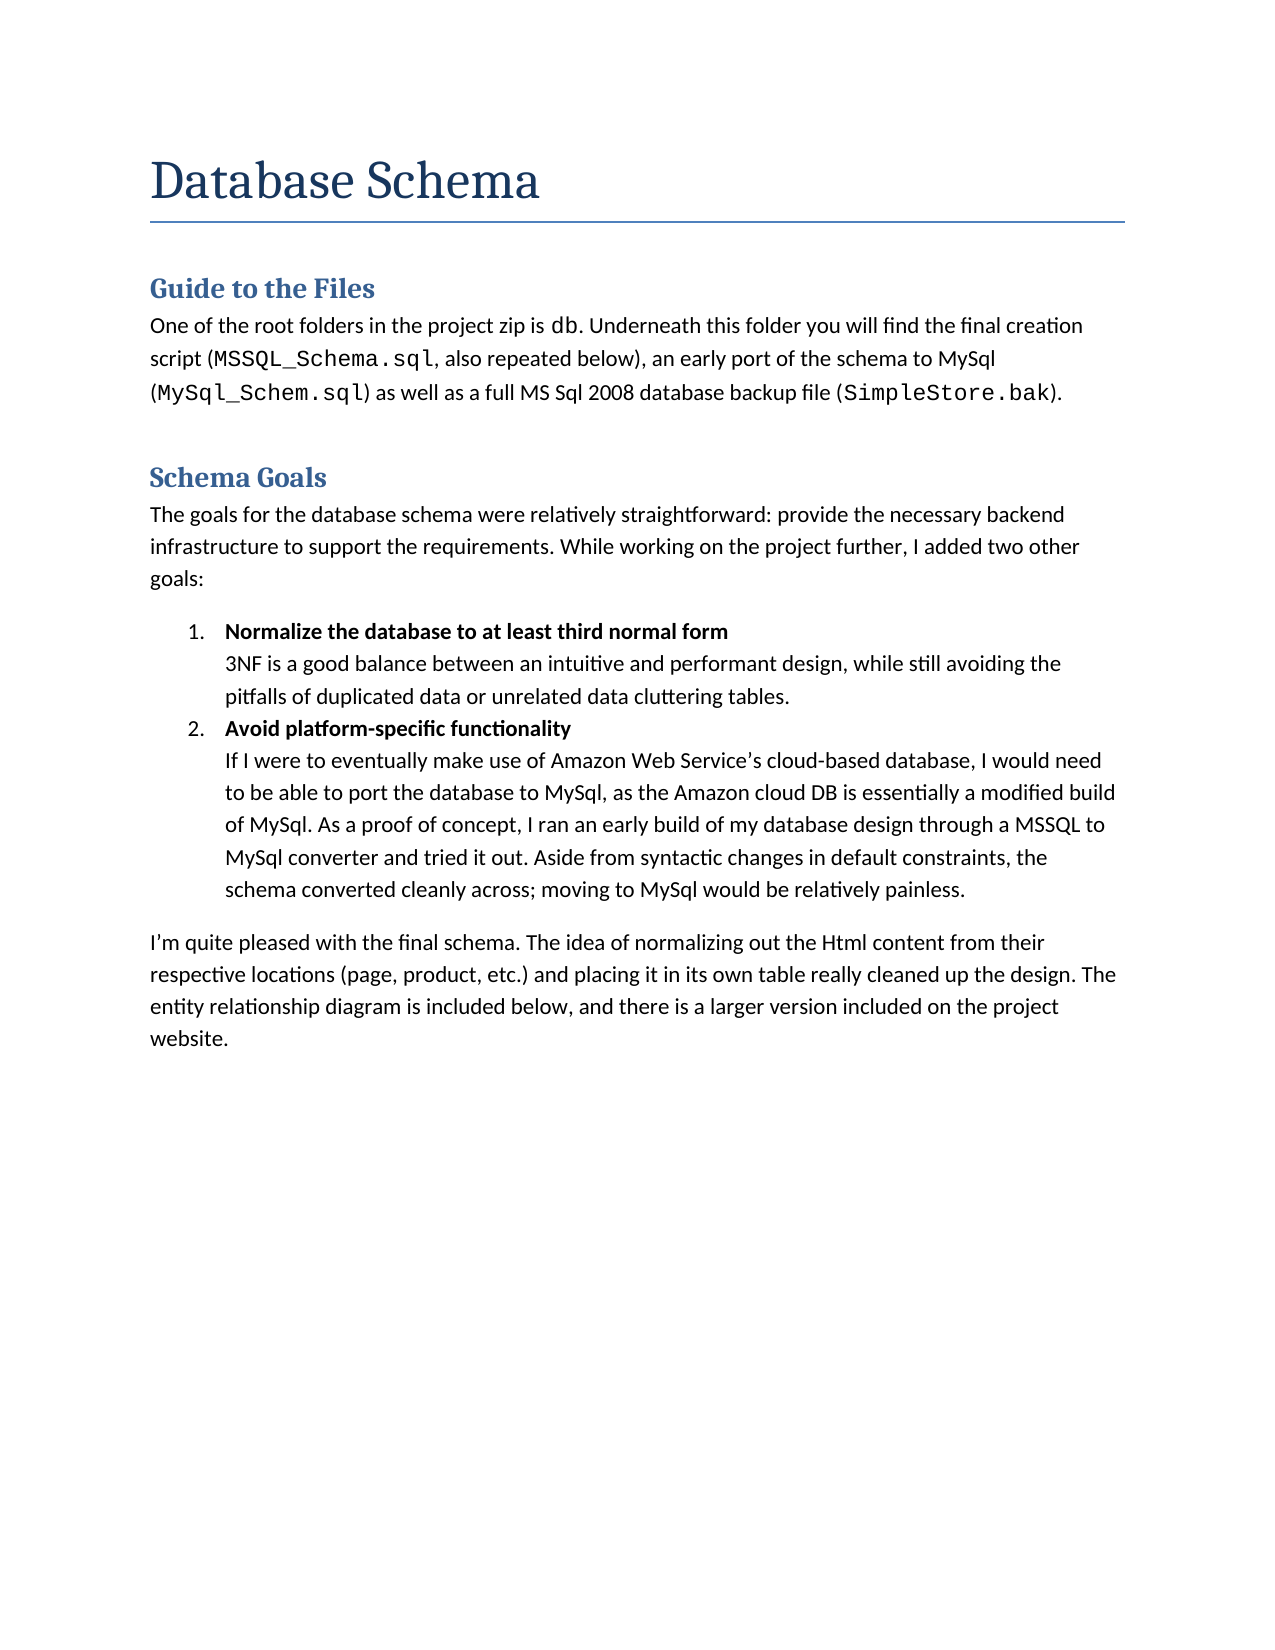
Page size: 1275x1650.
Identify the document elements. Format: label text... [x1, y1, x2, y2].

subtitle Schema Goals [150, 461, 1125, 495]
list Normalize the database to at least third normal form 3NF is a good balance between an intuitive and performant design, while still avoiding the pitfalls of duplicated data or unrelated data cluttering tables. [187, 617, 1125, 710]
text One of the root folders in the project zip is db. Underneath this folder you will find the final creation script (MSSQL_Schema.sql, also repeated below), an early port of the schema to MySql (MySql_Schem.sql) as well as a full MS Sql 2008 database backup file (SimpleStore.bak). [150, 311, 1125, 407]
title Database Schema [150, 150, 1125, 221]
text I’m quite pleased with the final schema. The idea of normalizing out the Html content from their respective locations (page, product, etc.) and placing it in its own table really cleaned up the design. The entity relationship diagram is included below, and there is a larger version included on the project website. [150, 928, 1125, 1052]
subtitle Guide to the Files [150, 273, 1125, 306]
text The goals for the database schema were relatively straightforward: provide the necessary backend infrastructure to support the requirements. While working on the project further, I added two other goals: [150, 500, 1125, 592]
list Avoid platform-specific functionality If I were to eventually make use of Amazon Web Service’s cloud-based database, I would need to be able to port the database to MySql, as the Amazon cloud DB is essentially a modified build of MySql. As a proof of concept, I ran an early build of my database design through a MSSQL to MySql converter and tried it out. Aside from syntactic changes in default constraints, the schema converted cleanly across; moving to MySql would be relatively painless. [187, 714, 1125, 903]
